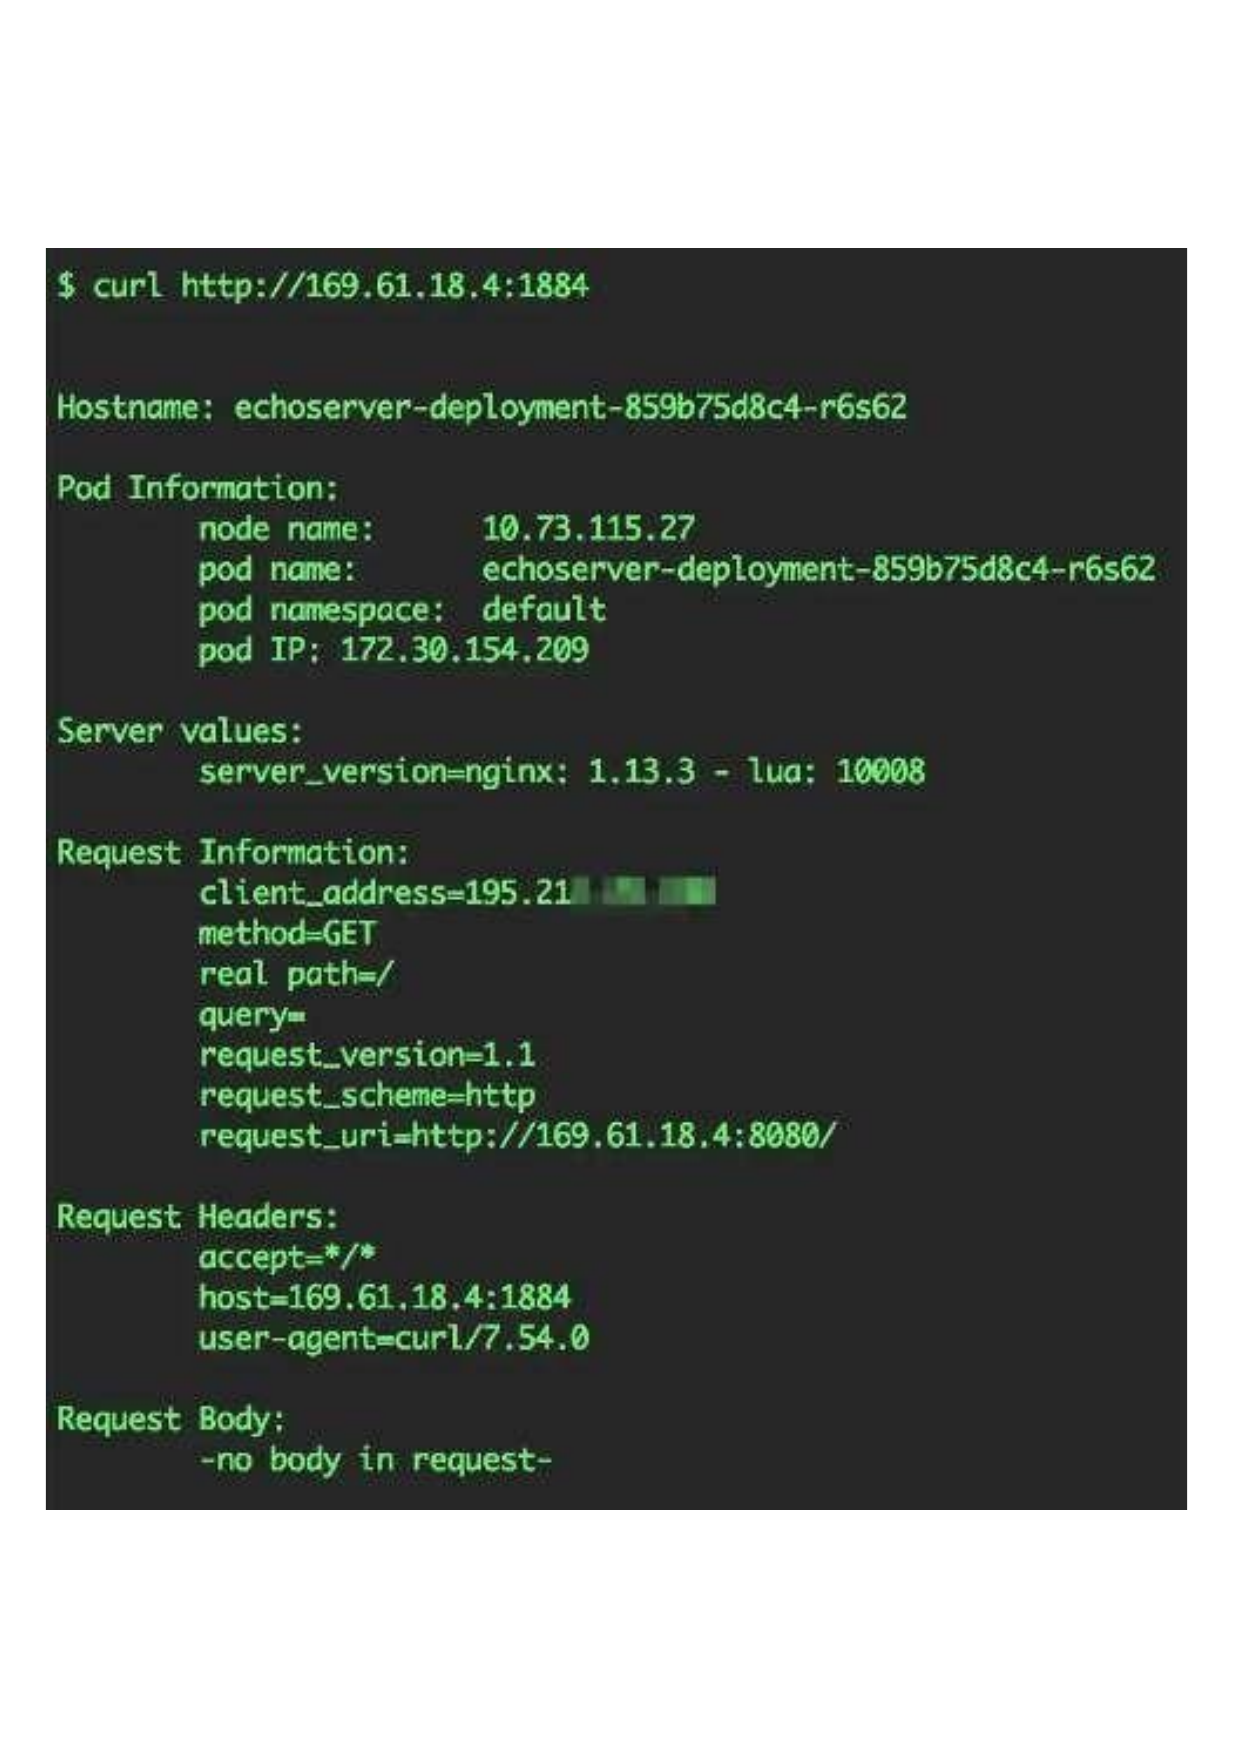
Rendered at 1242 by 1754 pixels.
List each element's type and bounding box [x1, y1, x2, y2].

picture [45, 248, 1188, 1510]
